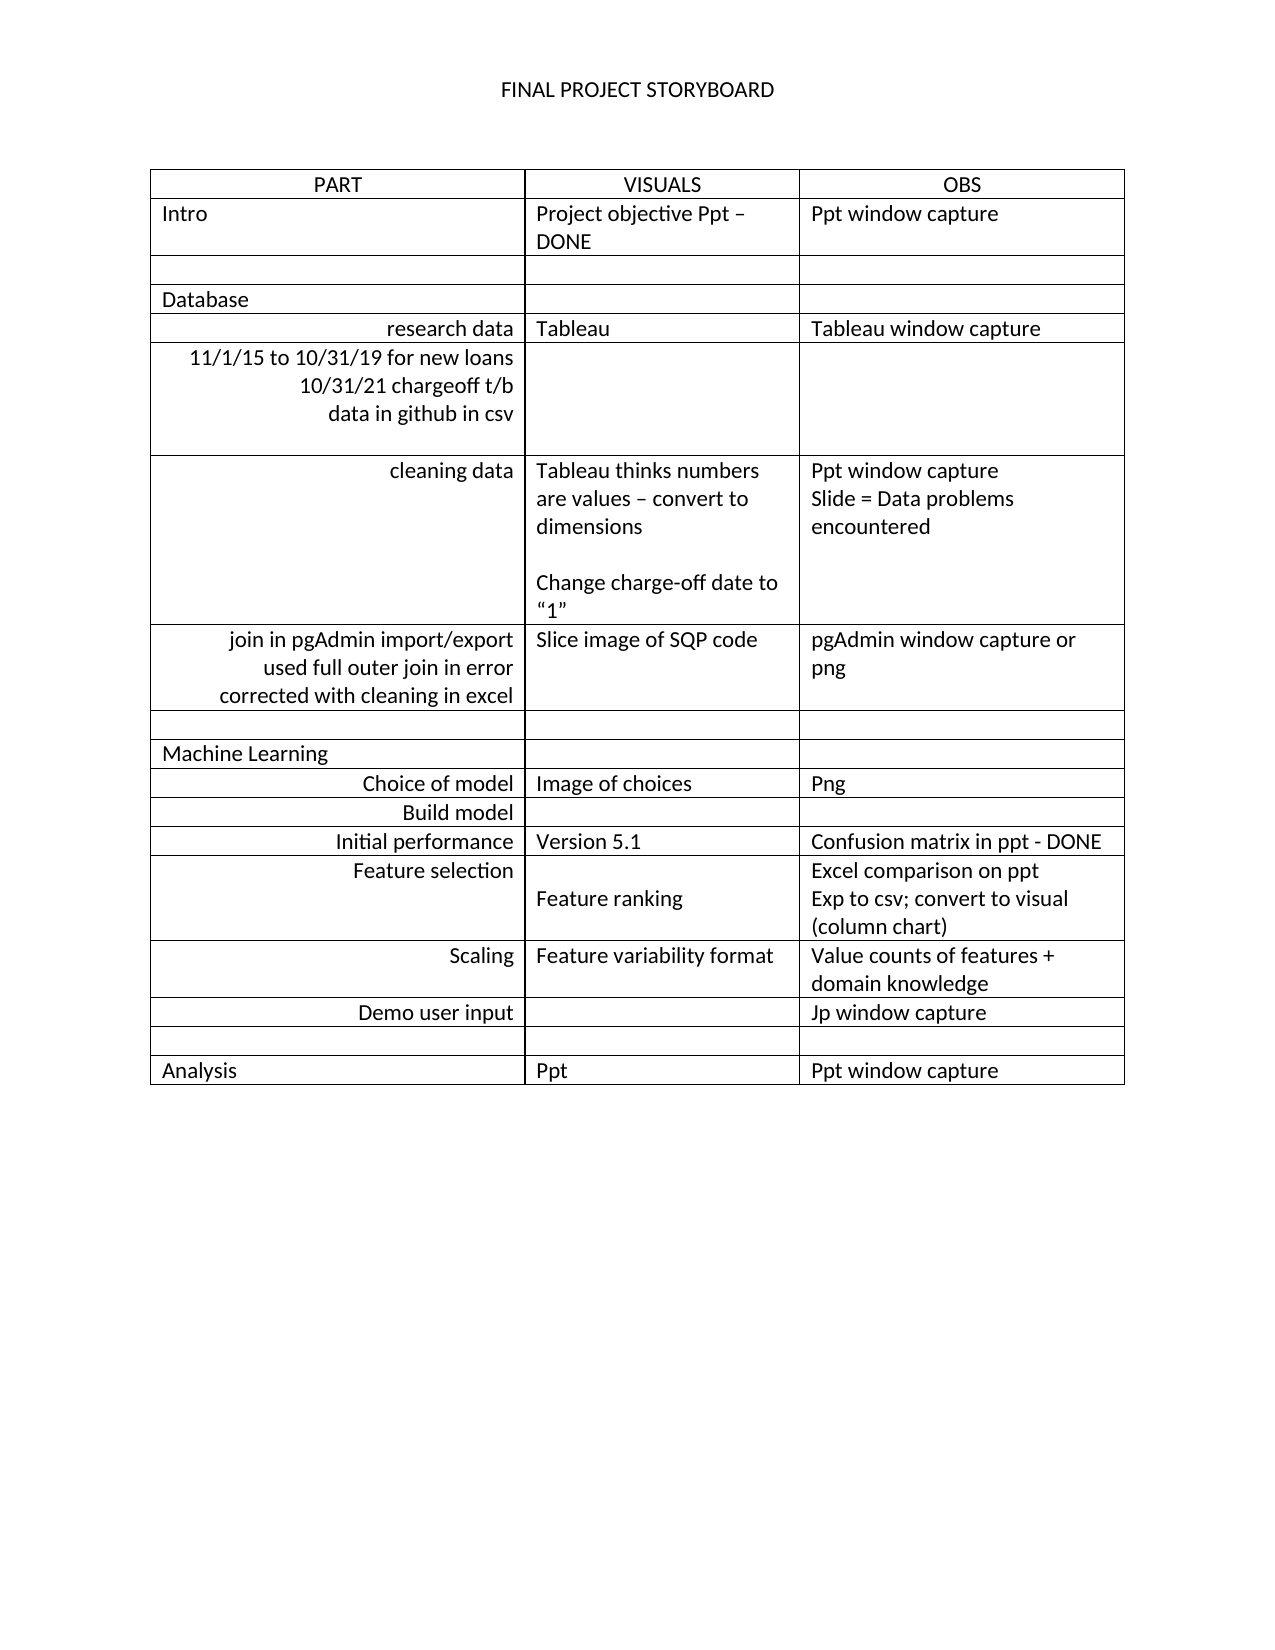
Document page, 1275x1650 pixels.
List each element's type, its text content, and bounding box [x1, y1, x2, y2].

table_cell Version 5.1 [526, 827, 799, 855]
table_cell join in pgAdmin import/export used full outer join in error corrected with cleaning in excel [151, 625, 524, 709]
table_header VISUALS [526, 170, 799, 198]
table_cell [526, 798, 799, 826]
table_cell Machine Learning [151, 740, 524, 768]
table_header PART [151, 170, 524, 198]
table_cell [151, 711, 524, 738]
table_cell Jp window capture [800, 998, 1124, 1026]
table_header OBS [800, 170, 1124, 198]
table_cell Ppt window capture Slide = Data problems encountered [800, 456, 1124, 624]
text FINAL PROJECT STORYBOARD [150, 75, 1125, 103]
table_cell Choice of model [151, 769, 524, 797]
table_cell Initial performance [151, 827, 524, 855]
table_cell [526, 998, 799, 1026]
table_cell Excel comparison on ppt Exp to csv; convert to visual (column chart) [800, 856, 1124, 940]
table_cell [800, 285, 1124, 313]
table_cell Confusion matrix in ppt - DONE [800, 827, 1124, 855]
table_cell Image of choices [526, 769, 799, 797]
table_cell research data [151, 314, 524, 342]
table_cell [526, 711, 799, 738]
table_cell Slice image of SQP code [526, 625, 799, 709]
table_cell Ppt window capture [800, 199, 1124, 255]
table_cell [800, 798, 1124, 826]
table_cell [151, 256, 524, 284]
table_cell Tableau window capture [800, 314, 1124, 342]
table_cell [526, 740, 799, 768]
table_cell [526, 256, 799, 284]
table_cell cleaning data [151, 456, 524, 624]
table_cell Ppt [526, 1056, 799, 1084]
table_cell [526, 1027, 799, 1055]
table_cell Scaling [151, 941, 524, 997]
table_cell Project objective Ppt – DONE [526, 199, 799, 255]
table_cell [526, 343, 799, 455]
table_cell Tableau [526, 314, 799, 342]
table_cell [800, 1027, 1124, 1055]
table_cell pgAdmin window capture or png [800, 625, 1124, 709]
table_cell Database [151, 285, 524, 313]
table_cell Ppt window capture [800, 1056, 1124, 1084]
table_cell Feature selection [151, 856, 524, 940]
table_cell Png [800, 769, 1124, 797]
table_cell Value counts of features + domain knowledge [800, 941, 1124, 997]
table_cell 11/1/15 to 10/31/19 for new loans 10/31/21 chargeoff t/b data in github in csv [151, 343, 524, 455]
table_cell Analysis [151, 1056, 524, 1084]
table_cell Build model [151, 798, 524, 826]
table_cell Demo user input [151, 998, 524, 1026]
table_cell [526, 285, 799, 313]
table_cell Feature ranking [526, 856, 799, 940]
table_cell [800, 256, 1124, 284]
table_cell [800, 740, 1124, 768]
table_cell [800, 343, 1124, 455]
table_cell Feature variability format [526, 941, 799, 997]
table_cell [800, 711, 1124, 738]
table_cell Tableau thinks numbers are values – convert to dimensions Change charge-off date to “1” [526, 456, 799, 624]
table_cell [151, 1027, 524, 1055]
table_cell Intro [151, 199, 524, 255]
